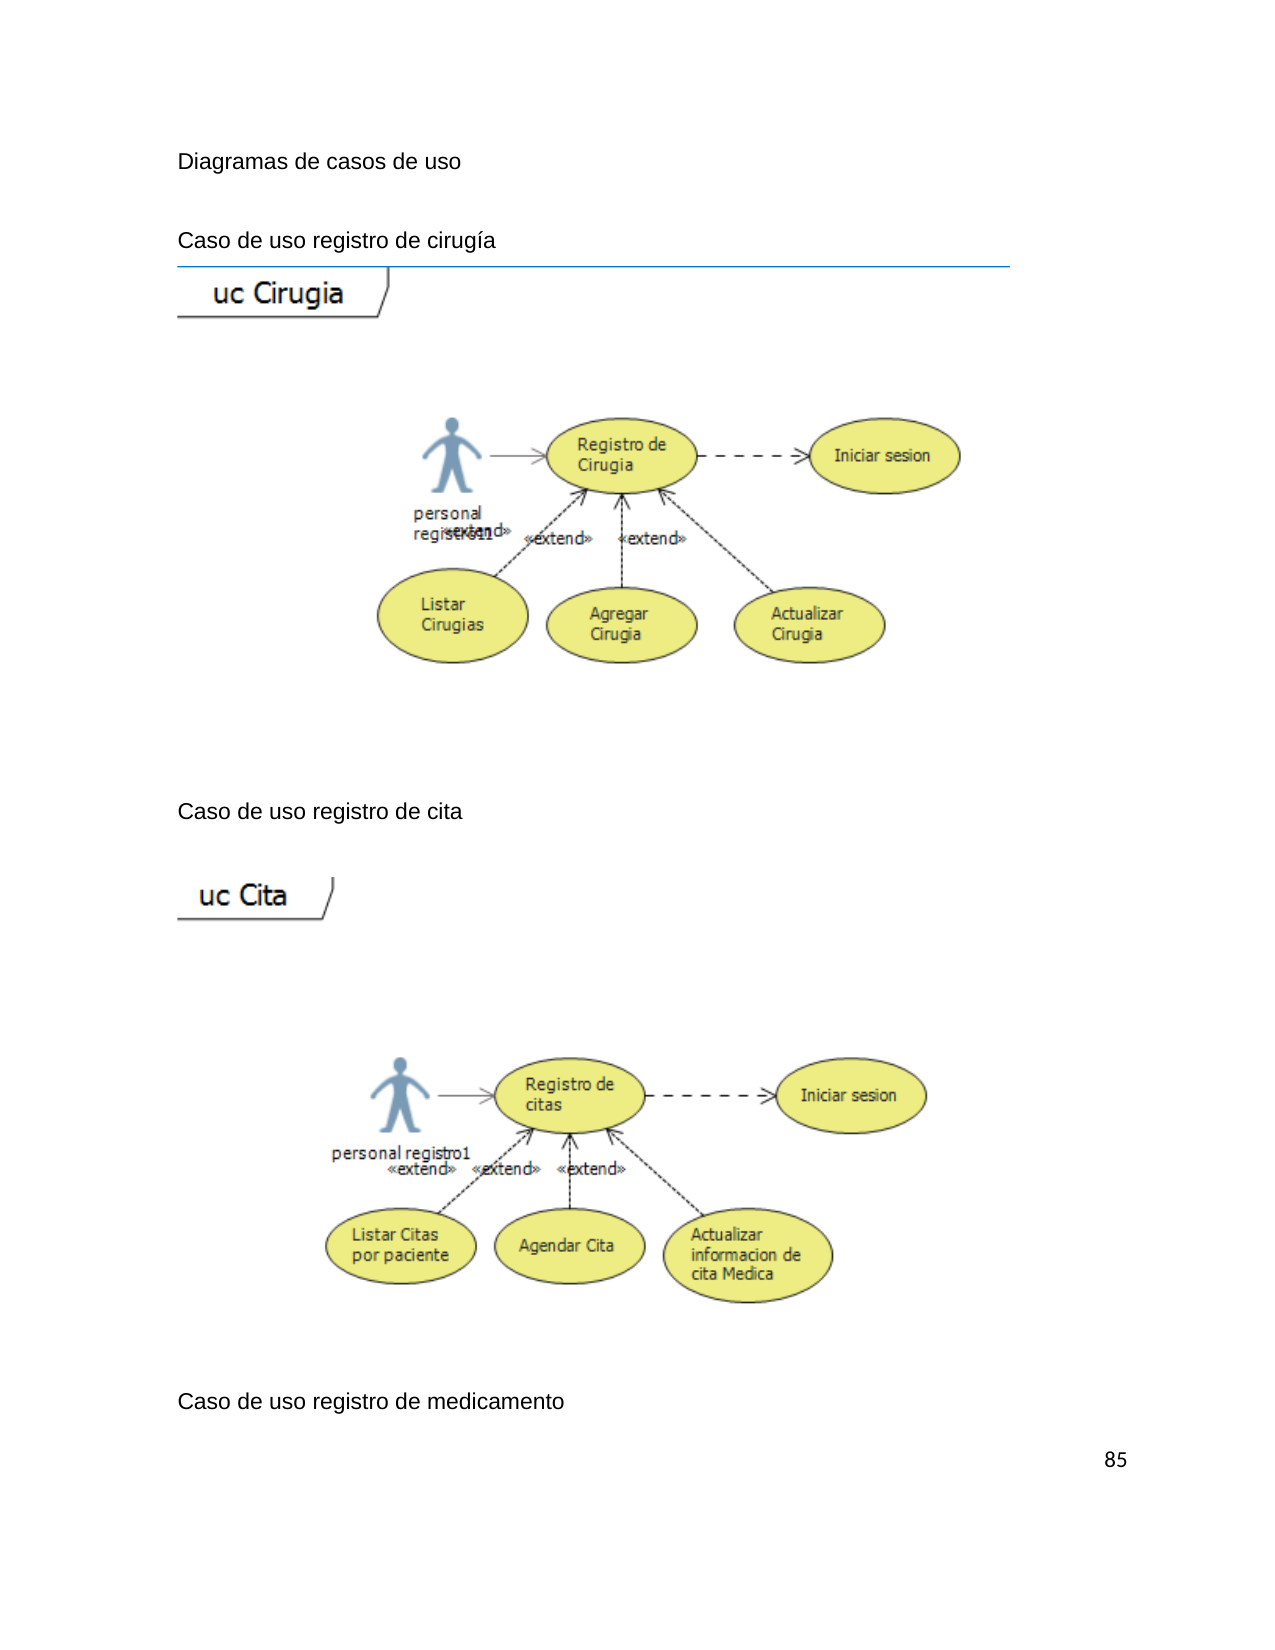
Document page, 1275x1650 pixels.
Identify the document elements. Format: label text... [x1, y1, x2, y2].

text Caso de uso registro de cirugía [177, 227, 1127, 253]
text Caso de uso registro de cita [177, 798, 1127, 824]
text Caso de uso registro de medicamento [177, 1388, 1127, 1414]
picture [177, 877, 1007, 1374]
picture [177, 266, 1010, 706]
text Diagramas de casos de uso [177, 148, 1127, 174]
